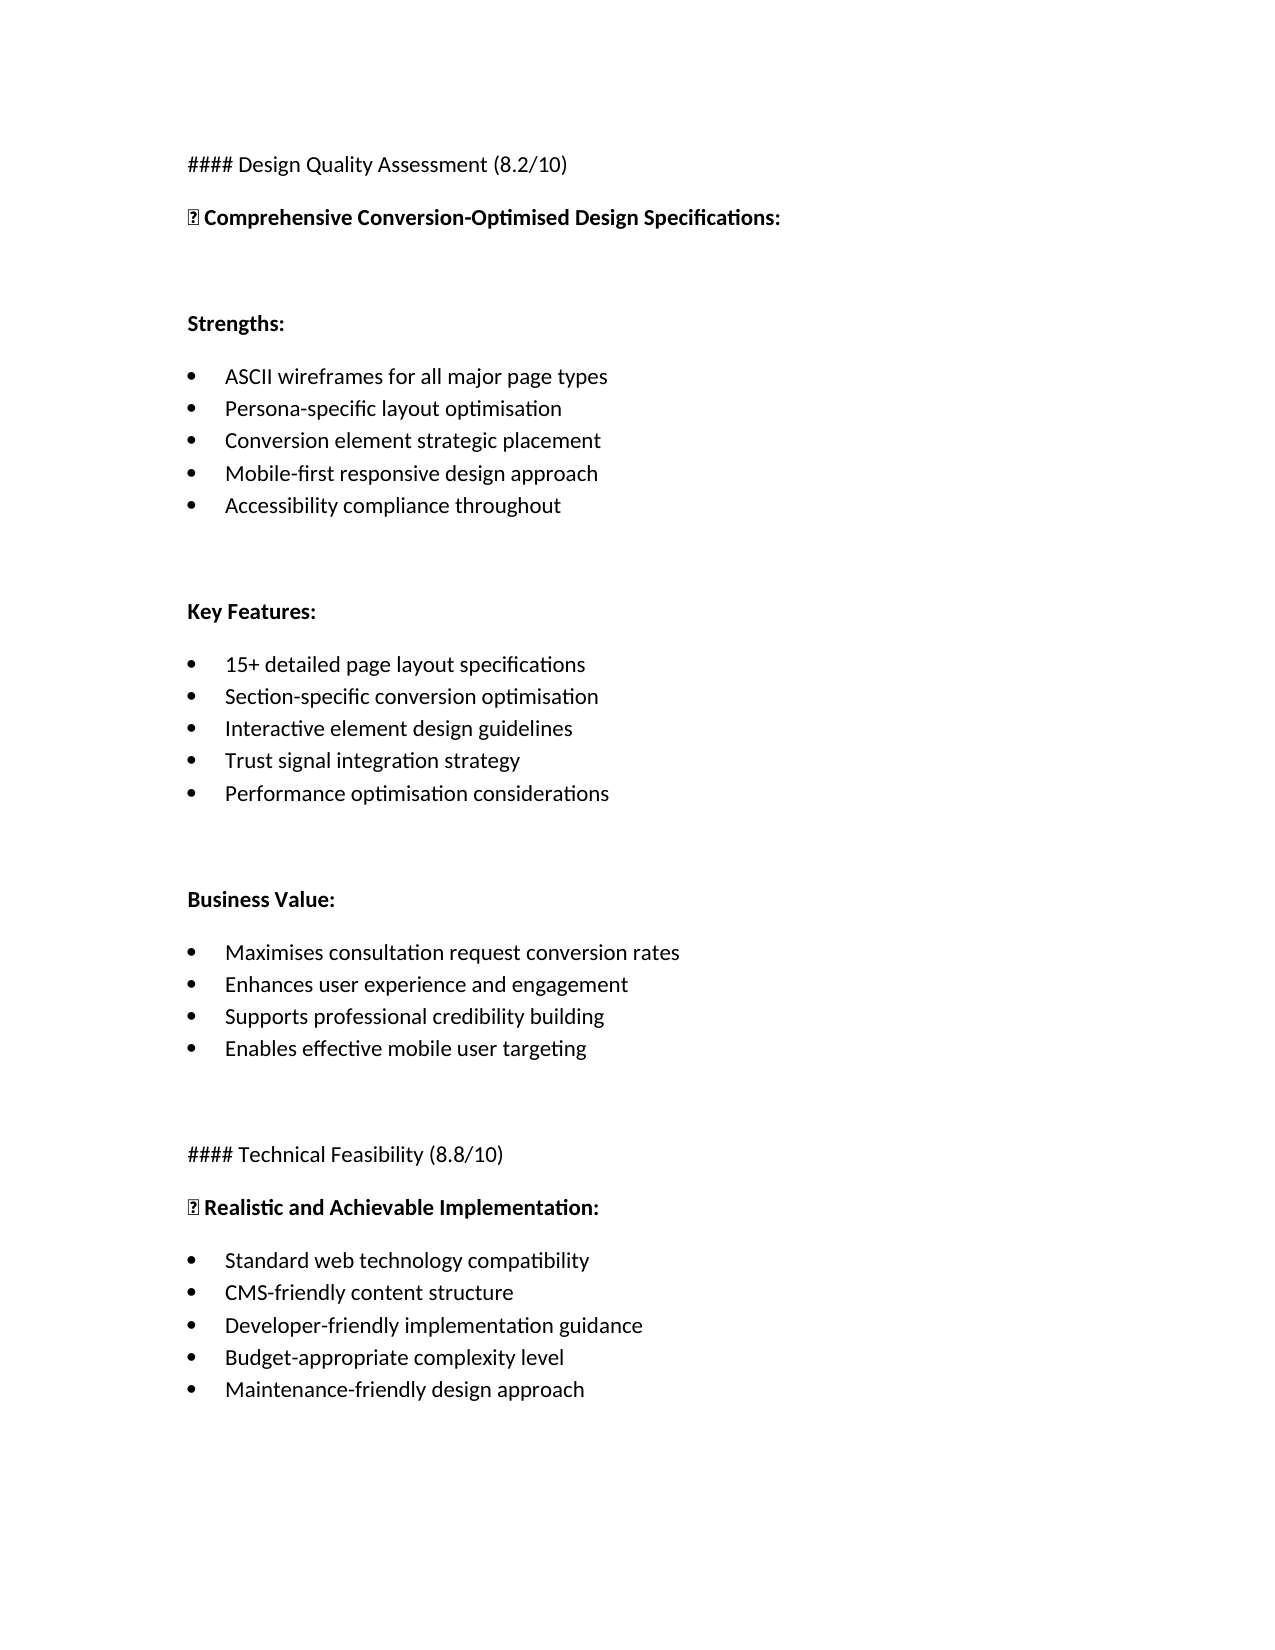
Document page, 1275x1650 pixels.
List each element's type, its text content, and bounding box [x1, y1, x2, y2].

text Strengths: [187, 309, 1087, 337]
list 15+ detailed page layout specifications [187, 650, 1087, 678]
list ASCII wireframes for all major page types [187, 362, 1087, 390]
list Maximises consultation request conversion rates [187, 938, 1087, 966]
list Mobile-first responsive design approach [187, 459, 1087, 487]
list Standard web technology compatibility [187, 1246, 1087, 1274]
list Maintenance-friendly design approach [187, 1375, 1087, 1403]
list Conversion element strategic placement [187, 426, 1087, 454]
list Enhances user experience and engagement [187, 970, 1087, 998]
list Persona-specific layout optimisation [187, 394, 1087, 422]
list Interactive element design guidelines [187, 714, 1087, 742]
list Performance optimisation considerations [187, 779, 1087, 807]
text ✅ Realistic and Achievable Implementation: [187, 1193, 1087, 1221]
text #### Technical Feasibility (8.8/10) [187, 1140, 1087, 1168]
list Accessibility compliance throughout [187, 491, 1087, 519]
text Business Value: [187, 885, 1087, 913]
list CMS-friendly content structure [187, 1278, 1087, 1307]
list Section-specific conversion optimisation [187, 682, 1087, 710]
list Budget-appropriate complexity level [187, 1343, 1087, 1371]
text ✅ Comprehensive Conversion-Optimised Design Specifications: [187, 203, 1087, 231]
text Key Features: [187, 597, 1087, 625]
list Enables effective mobile user targeting [187, 1034, 1087, 1062]
list Trust signal integration strategy [187, 746, 1087, 774]
text #### Design Quality Assessment (8.2/10) [187, 150, 1087, 178]
list Developer-friendly implementation guidance [187, 1311, 1087, 1339]
list Supports professional credibility building [187, 1002, 1087, 1030]
